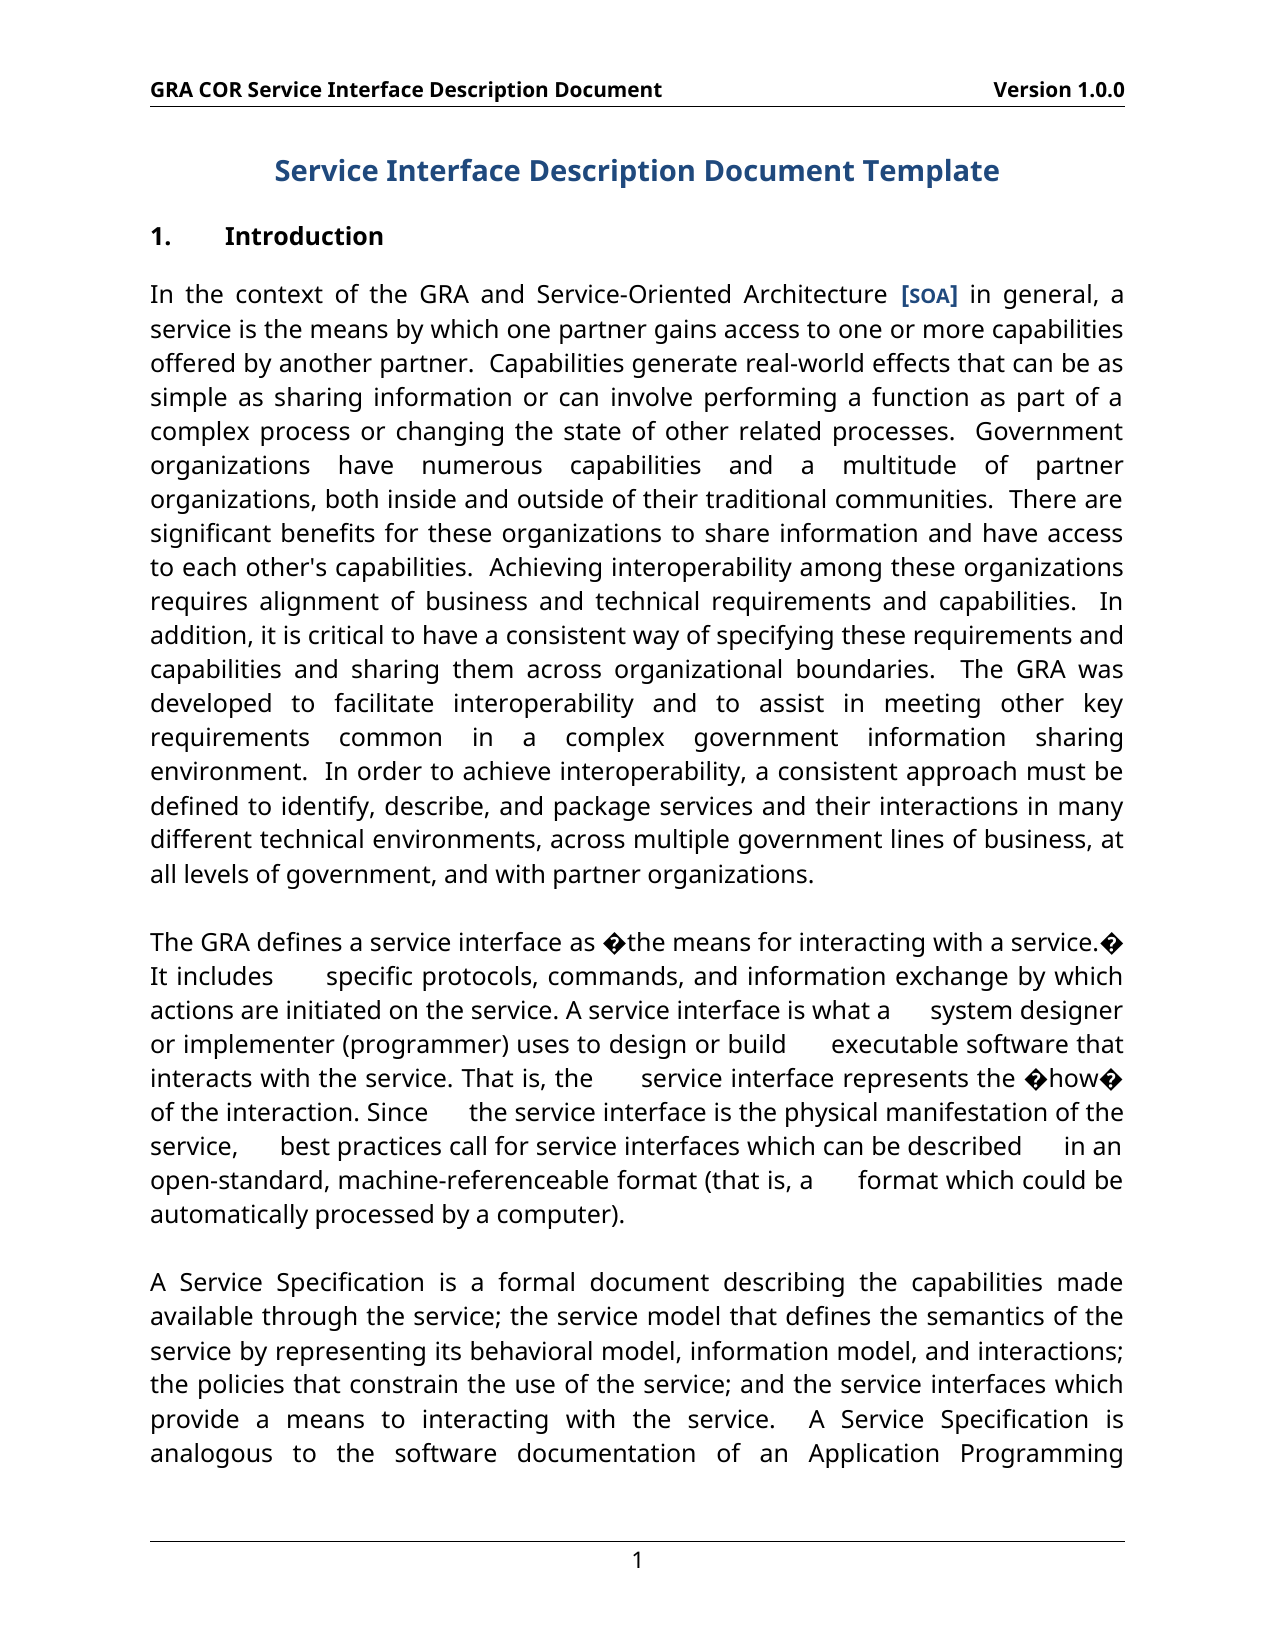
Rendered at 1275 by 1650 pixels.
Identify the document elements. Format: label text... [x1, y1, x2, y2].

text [150, 1265, 1125, 1469]
title Service Interface Description Document Template [150, 150, 1125, 190]
subtitle Introduction [150, 218, 1125, 252]
text In the context of the GRA and Service-Oriented Architecture [soa] in general, a service is the means by which one partner gains access to one or more capabilities offered by another partner. Capabilities generate real-world effects that can be as simple as sharing information or can involve performing a function as part of a complex process or changing the state of other related processes. Government organizations have numerous capabilities and a multitude of partner organizations, both inside and outside of their traditional communities. There are significant benefits for these organizations to share information and have access to each other's capabilities. Achieving interoperability among these organizations requires alignment of business and technical requirements and capabilities. In addition, it is critical to have a consistent way of specifying these requirements and capabilities and sharing them across organizational boundaries. The GRA was developed to facilitate interoperability and to assist in meeting other key requirements common in a complex government information sharing environment. In order to achieve interoperability, a consistent approach must be defined to identify, describe, and package services and their interactions in many different technical environments, across multiple government lines of business, at all levels of government, and with partner organizations. [150, 277, 1125, 890]
text The GRA defines a service interface as �the means for interacting with a service.� It includes specific protocols, commands, and information exchange by which actions are initiated on the service. A service interface is what a system designer or implementer (programmer) uses to design or build executable software that interacts with the service. That is, the service interface represents the �how� of the interaction. Since the service interface is the physical manifestation of the service, best practices call for service interfaces which can be described in an open-standard, machine-referenceable format (that is, a format which could be automatically processed by a computer). [150, 924, 1125, 1231]
